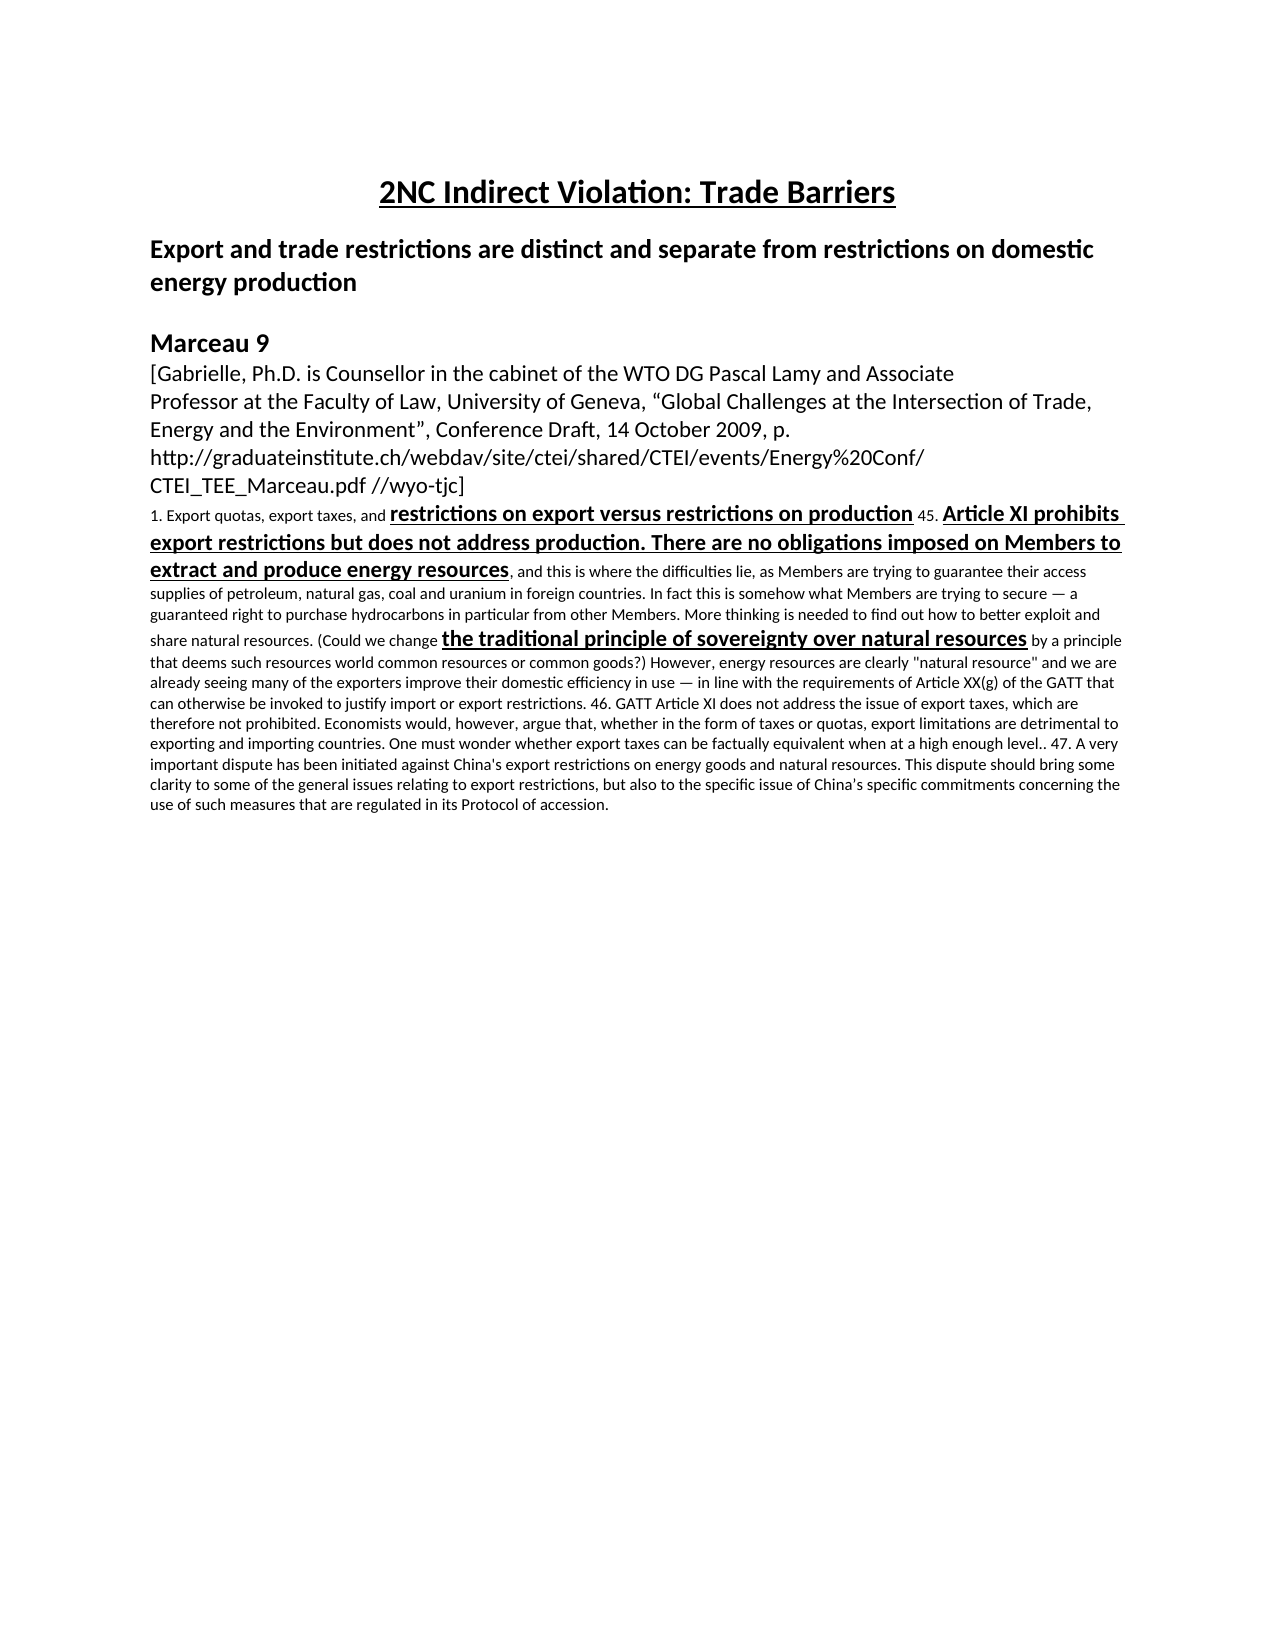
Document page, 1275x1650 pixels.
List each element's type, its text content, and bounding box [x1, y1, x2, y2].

subtitle Export and trade restrictions are distinct and separate from restrictions on domestic energy production [150, 232, 1125, 298]
text Marceau 9 [150, 326, 1125, 359]
text [Gabrielle, Ph.D. is Counsellor in the cabinet of the WTO DG Pascal Lamy and Associate [150, 359, 1125, 387]
subtitle 2NC Indirect Violation: Trade Barriers [150, 171, 1125, 212]
text Professor at the Faculty of Law, University of Geneva, “Global Challenges at the Intersection of Trade, Energy and the Environment”, Conference Draft, 14 October 2009, p. http://graduateinstitute.ch/webdav/site/ctei/shared/CTEI/events/Energy%20Conf/CTEI_TEE_Marceau.pdf //wyo-tjc] [150, 387, 1125, 499]
text 1. Export quotas, export taxes, and restrictions on export versus restrictions on production 45. Article XI prohibits export restrictions but does not address production. There are no obligations imposed on Members to extract and produce energy resources, and this is where the difficulties lie, as Members are trying to guarantee their access supplies of petroleum, natural gas, coal and uranium in foreign countries. In fact this is somehow what Members are trying to secure — a guaranteed right to purchase hydrocarbons in particular from other Members. More thinking is needed to find out how to better exploit and share natural resources. (Could we change the traditional principle of sovereignty over natural resources by a principle that deems such resources world common resources or common goods?) However, energy resources are clearly "natural resource" and we are already seeing many of the exporters improve their domestic efficiency in use — in line with the requirements of Article XX(g) of the GATT that can otherwise be invoked to justify import or export restrictions. 46. GATT Article XI does not address the issue of export taxes, which are therefore not prohibited. Economists would, however, argue that, whether in the form of taxes or quotas, export limitations are detrimental to exporting and importing countries. One must wonder whether export taxes can be factually equivalent when at a high enough level.. 47. A very important dispute has been initiated against China's export restrictions on energy goods and natural resources. This dispute should bring some clarity to some of the general issues relating to export restrictions, but also to the specific issue of China’s specific commitments concerning the use of such measures that are regulated in its Protocol of accession. [150, 499, 1125, 815]
